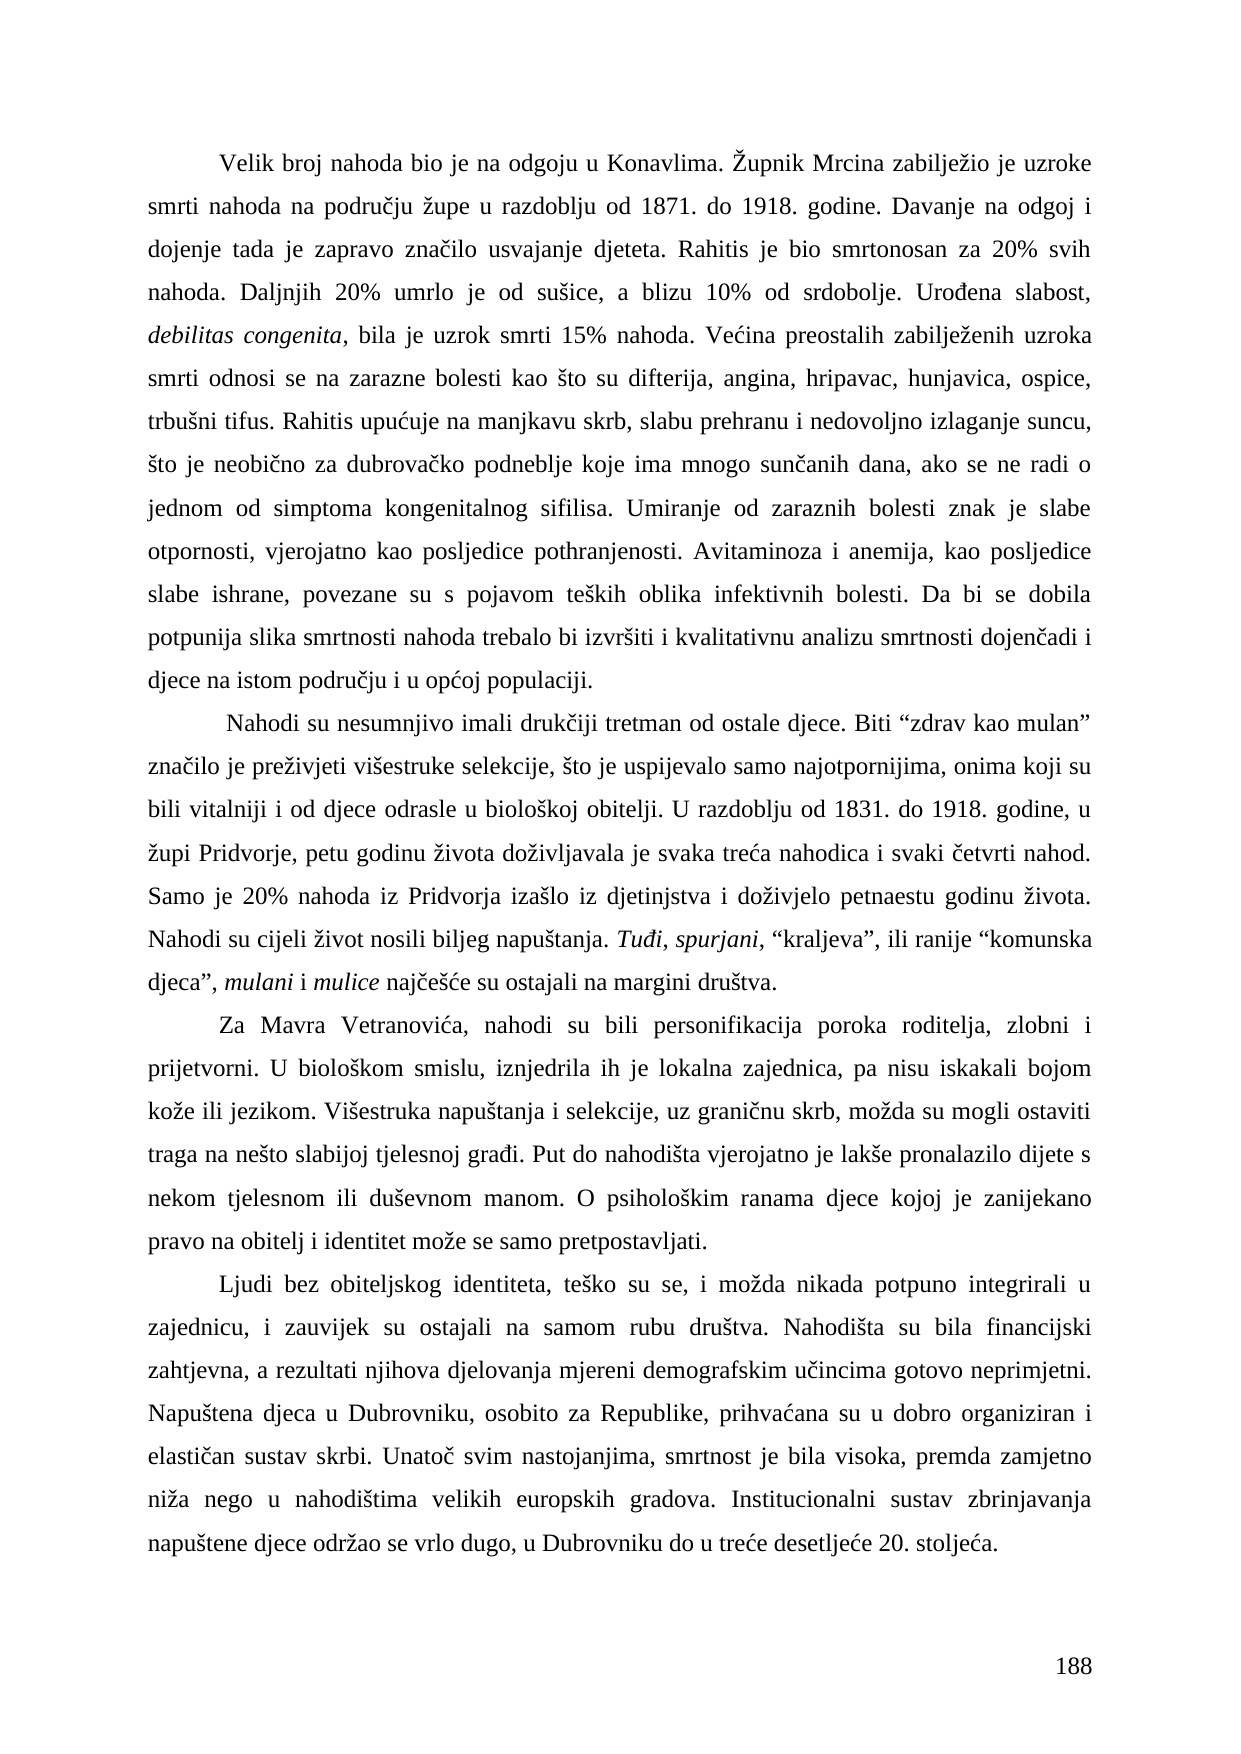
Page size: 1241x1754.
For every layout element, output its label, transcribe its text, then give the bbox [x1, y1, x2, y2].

text Ljudi bez obiteljskog identiteta, teško su se, i možda nikada potpuno integrirali u zajednicu, i zauvijek su ostajali na samom rubu društva. Nahodišta su bila financijski zahtjevna, a rezultati njihova djelovanja mjereni demografskim učincima gotovo neprimjetni. Napuštena djeca u Dubrovniku, osobito za Republike, prihvaćana su u dobro organiziran i elastičan sustav skrbi. Unatoč svim nastojanjima, smrtnost je bila visoka, premda zamjetno niža nego u nahodištima velikih europskih gradova. Institucionalni sustav zbrinjavanja napuštene djece održao se vrlo dugo, u Dubrovniku do u treće desetljeće 20. stoljeća. [148, 1269, 1092, 1556]
text Nahodi su nesumnjivo imali drukčiji tretman od ostale djece. Biti “zdrav kao mulan” značilo je preživjeti višestruke selekcije, što je uspijevalo samo najotpornijima, onima koji su bili vitalniji i od djece odrasle u biološkoj obitelji. U razdoblju od 1831. do 1918. godine, u župi Pridvorje, petu godinu života doživljavala je svaka treća nahodica i svaki četvrti nahod. Samo je 20% nahoda iz Pridvorja izašlo iz djetinjstva i doživjelo petnaestu godinu života. Nahodi su cijeli život nosili biljeg napuštanja. Tuđi, spurjani, “kraljeva”, ili ranije “komunska djeca”, mulani i mulice najčešće su ostajali na margini društva. [148, 708, 1092, 996]
text Velik broj nahoda bio je na odgoju u Konavlima. Župnik Mrcina zabilježio je uzroke smrti nahoda na području župe u razdoblju od 1871. do 1918. godine. Davanje na odgoj i dojenje tada je zapravo značilo usvajanje djeteta. Rahitis je bio smrtonosan za 20% svih nahoda. Daljnjih 20% umrlo je od sušice, a blizu 10% od srdobolje. Urođena slabost, debilitas congenita, bila je uzrok smrti 15% nahoda. Većina preostalih zabilježenih uzroka smrti odnosi se na zarazne bolesti kao što su difterija, angina, hripavac, hunjavica, ospice, trbušni tifus. Rahitis upućuje na manjkavu skrb, slabu prehranu i nedovoljno izlaganje suncu, što je neobično za dubrovačko podneblje koje ima mnogo sunčanih dana, ako se ne radi o jednom od simptoma kongenitalnog sifilisa. Umiranje od zaraznih bolesti znak je slabe otpornosti, vjerojatno kao posljedice pothranjenosti. Avitaminoza i anemija, kao posljedice slabe ishrane, povezane su s pojavom teških oblika infektivnih bolesti. Da bi se dobila potpunija slika smrtnosti nahoda trebalo bi izvršiti i kvalitativnu analizu smrtnosti dojenčadi i djece na istom području i u općoj populaciji. [148, 148, 1092, 694]
text Za Mavra Vetranovića, nahodi su bili personifikacija poroka roditelja, zlobni i prijetvorni. U biološkom smislu, iznjedrila ih je lokalna zajednica, pa nisu iskakali bojom kože ili jezikom. Višestruka napuštanja i selekcije, uz graničnu skrb, možda su mogli ostaviti traga na nešto slabijoj tjelesnoj građi. Put do nahodišta vjerojatno je lakše pronalazilo dijete s nekom tjelesnom ili duševnom manom. O psihološkim ranama djece kojoj je zanijekano pravo na obitelj i identitet može se samo pretpostavljati. [148, 1010, 1092, 1254]
